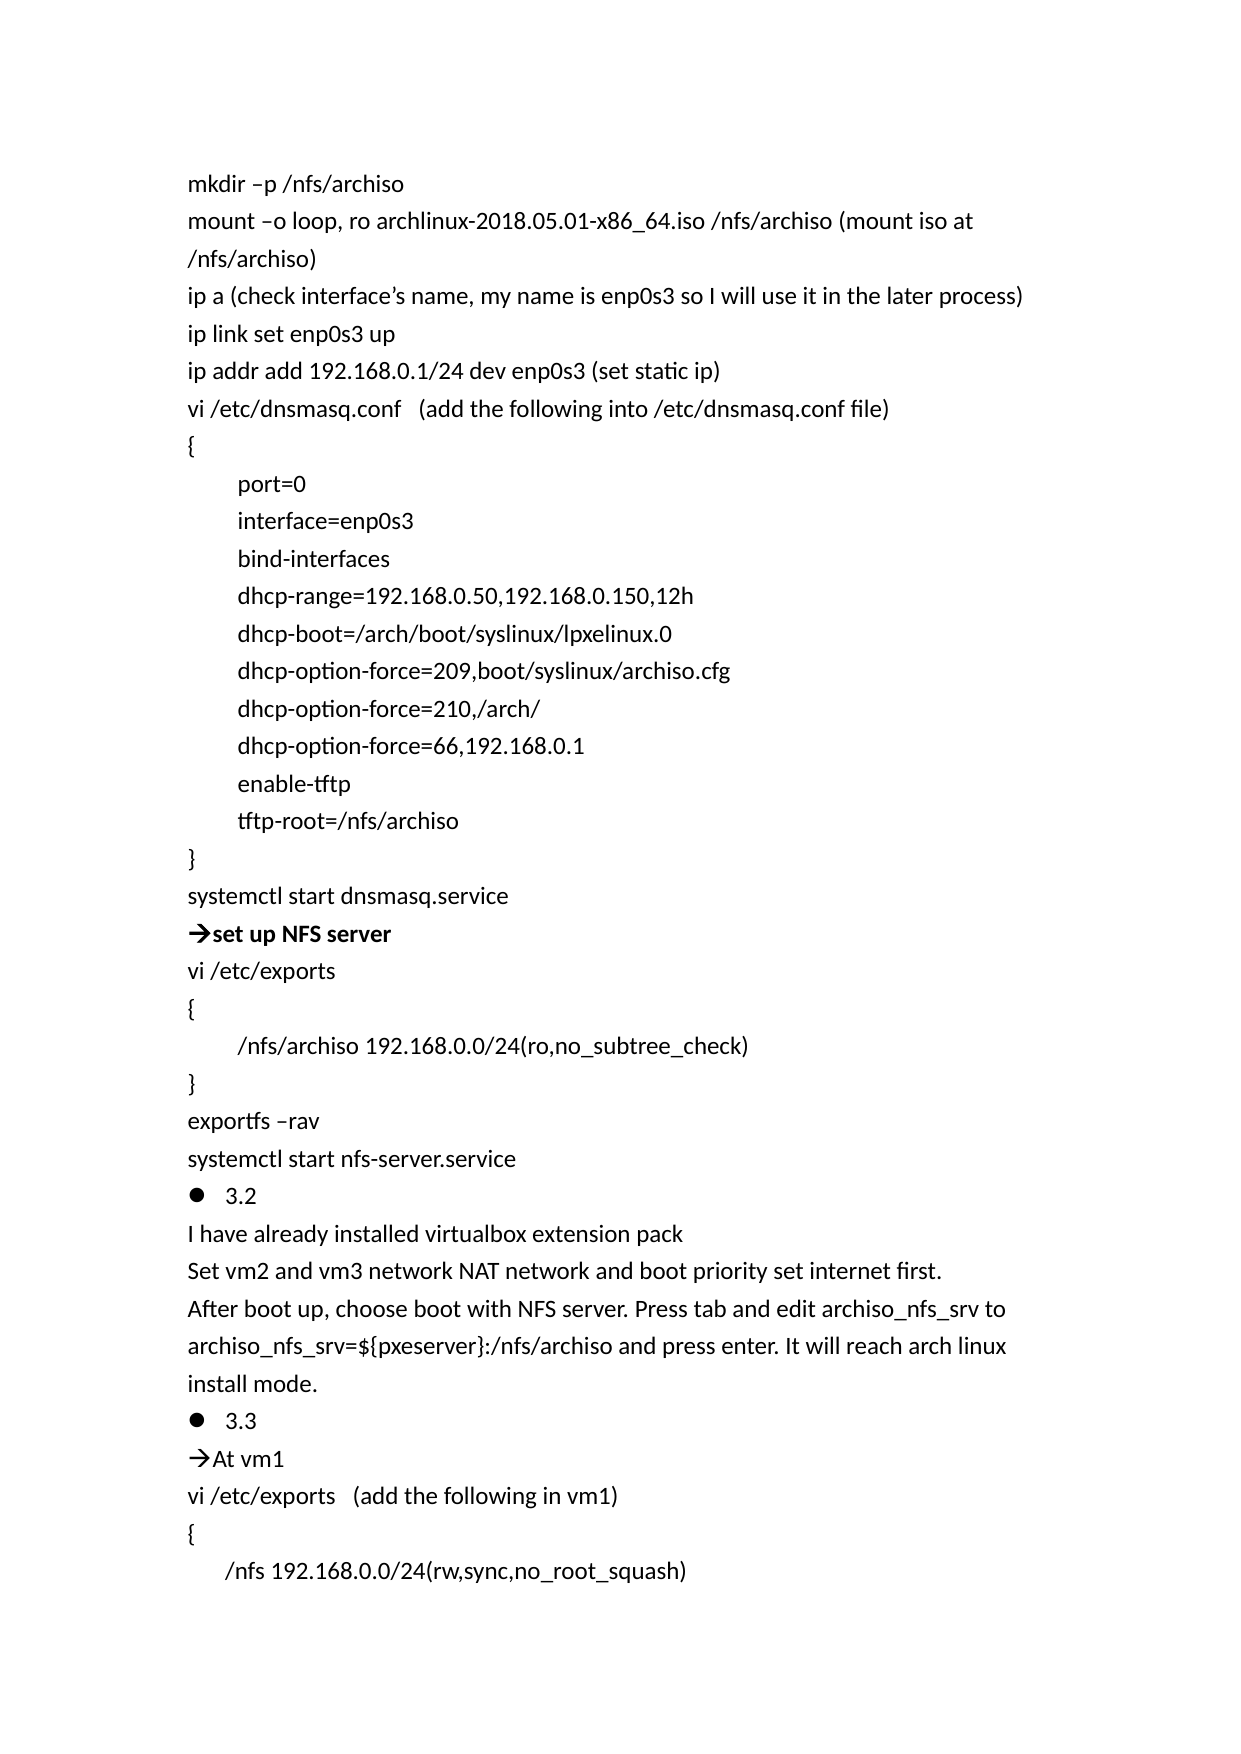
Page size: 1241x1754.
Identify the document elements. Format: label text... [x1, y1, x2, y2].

text vi /etc/dnsmasq.conf (add the following into /etc/dnsmasq.conf file) [187, 389, 1053, 427]
text port=0 [187, 464, 1053, 502]
text vi /etc/exports (add the following in vm1) [187, 1477, 1053, 1514]
text dhcp-boot=/arch/boot/syslinux/lpxelinux.0 [187, 614, 1053, 652]
text ip link set enp0s3 up [187, 314, 1053, 352]
text { [187, 989, 1053, 1027]
text I have already installed virtualbox extension pack [187, 1214, 1053, 1252]
text bind-interfaces [187, 539, 1053, 577]
text mount –o loop, ro archlinux-2018.05.01-x86_64.iso /nfs/archiso (mount iso at /nfs/archiso) [187, 202, 1053, 277]
text exportfs –rav [187, 1102, 1053, 1139]
text dhcp-option-force=209,boot/syslinux/archiso.cfg [237, 652, 1053, 689]
text } [187, 1064, 1053, 1102]
text ip addr add 192.168.0.1/24 dev enp0s3 (set static ip) [187, 352, 1053, 389]
text } [187, 839, 1053, 877]
text ip a (check interface’s name, my name is enp0s3 so I will use it in the later process) [187, 277, 1053, 314]
text { [187, 1514, 1053, 1552]
list 3.3 [187, 1402, 1053, 1439]
text set up NFS server [187, 914, 1053, 952]
text vi /etc/exports [187, 952, 1053, 989]
text At vm1 [187, 1439, 1053, 1477]
text dhcp-option-force=66,192.168.0.1 [237, 727, 1053, 764]
list 3.2 [187, 1177, 1053, 1214]
text systemctl start nfs-server.service [187, 1139, 1053, 1177]
text dhcp-option-force=210,/arch/ [237, 689, 1053, 727]
text dhcp-range=192.168.0.50,192.168.0.150,12h [187, 577, 1053, 614]
text Set vm2 and vm3 network NAT network and boot priority set internet first. [187, 1252, 1053, 1289]
text tftp-root=/nfs/archiso [237, 802, 1053, 839]
text mkdir –p /nfs/archiso [187, 164, 1053, 202]
text systemctl start dnsmasq.service [187, 877, 1053, 914]
text After boot up, choose boot with NFS server. Press tab and edit archiso_nfs_srv to archiso_nfs_srv=${pxeserver}:/nfs/archiso and press enter. It will reach arch linux install mode. [187, 1289, 1053, 1402]
text interface=enp0s3 [187, 502, 1053, 539]
text enable-tftp [237, 764, 1053, 802]
text { [187, 427, 1053, 464]
list /nfs 192.168.0.0/24(rw,sync,no_root_squash) [225, 1552, 1053, 1589]
text /nfs/archiso 192.168.0.0/24(ro,no_subtree_check) [187, 1027, 1053, 1064]
